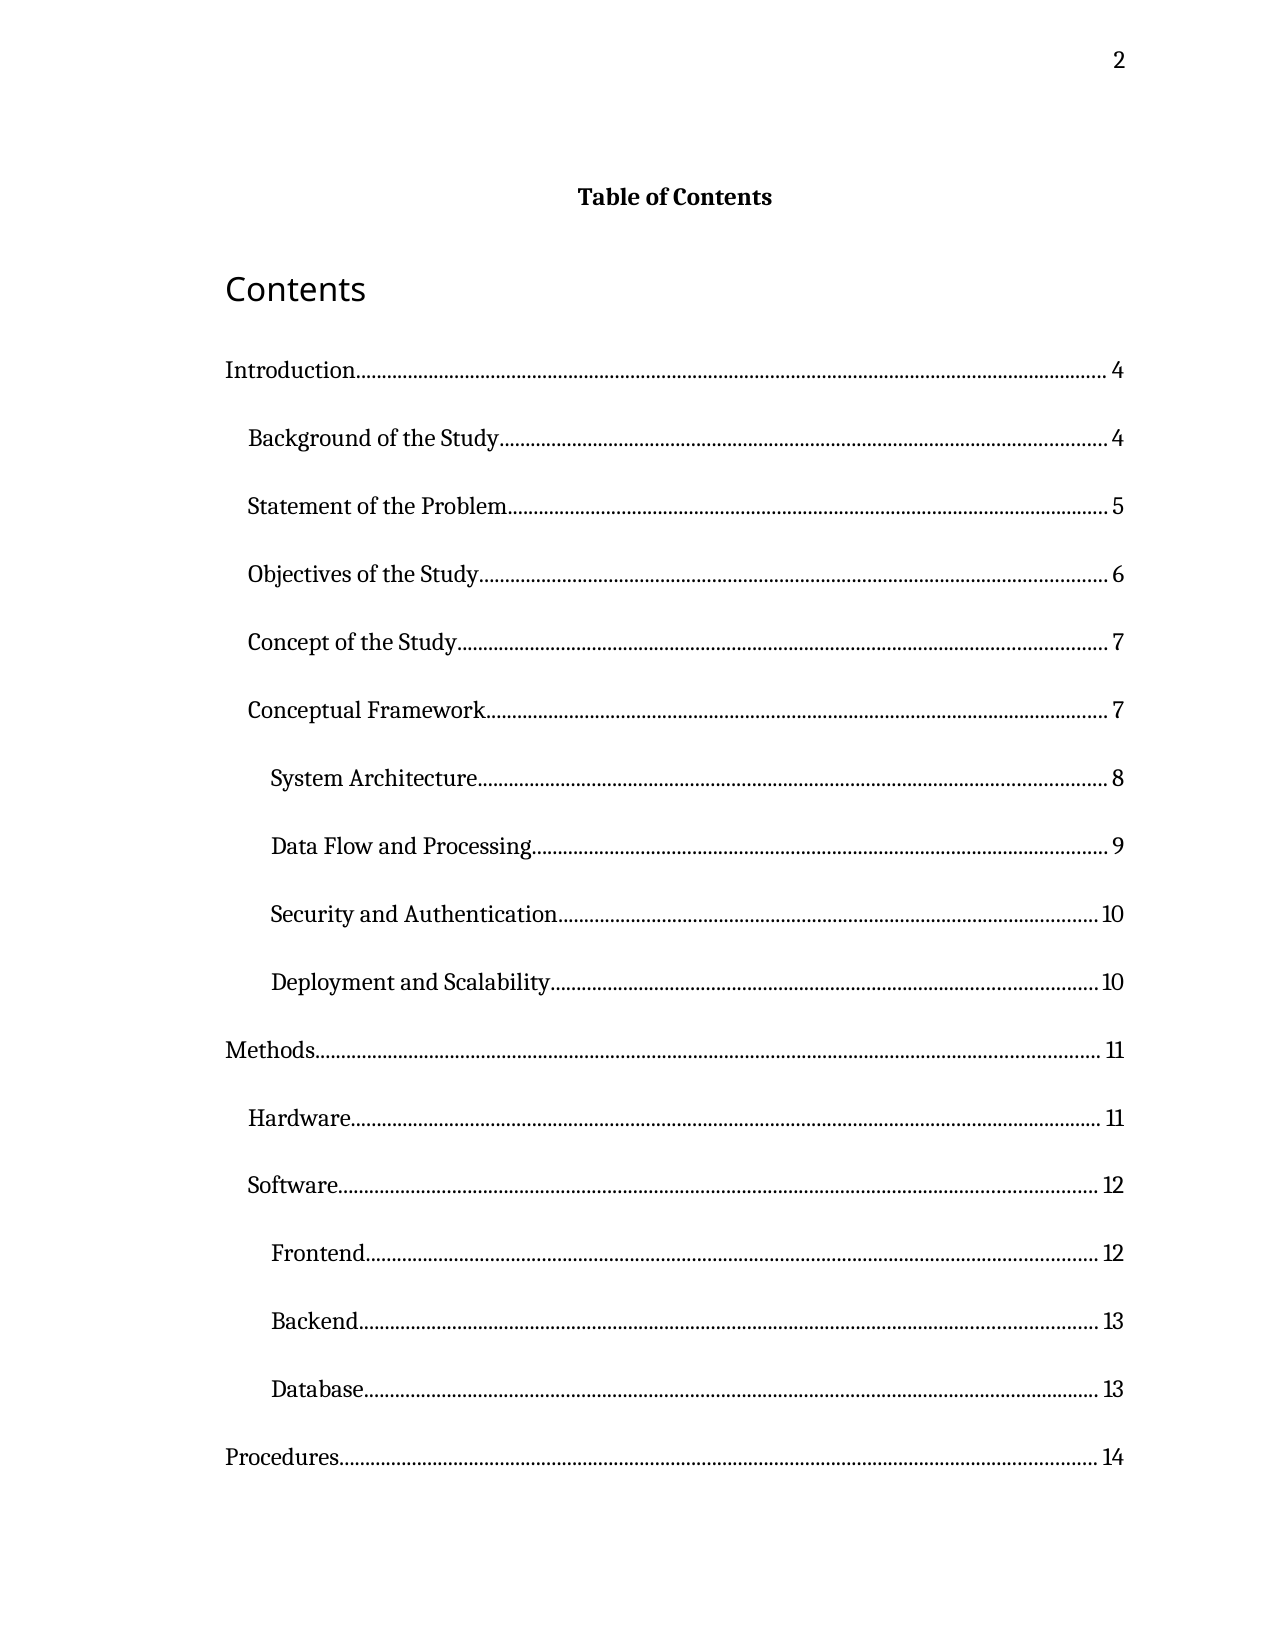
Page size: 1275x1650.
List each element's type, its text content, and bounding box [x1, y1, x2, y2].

text Table of Contents [225, 183, 1125, 212]
